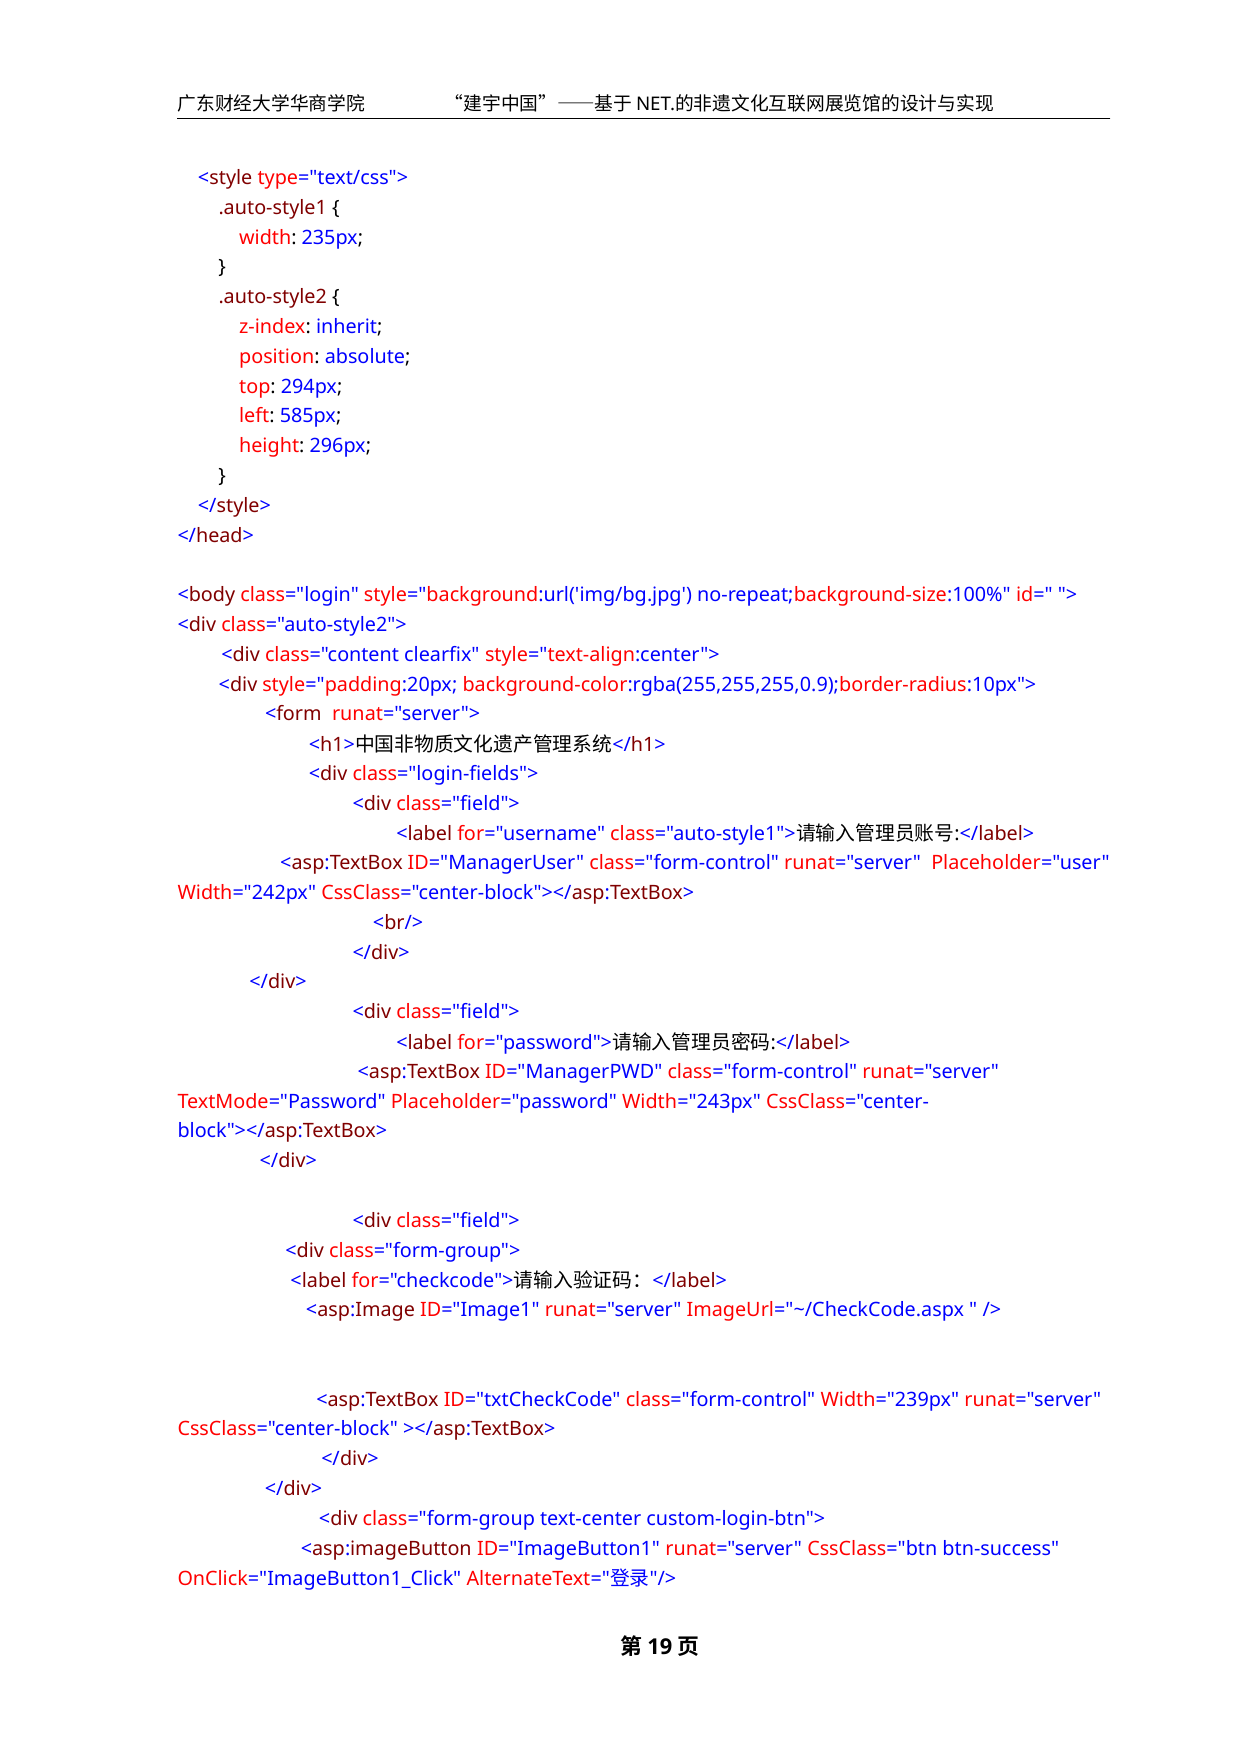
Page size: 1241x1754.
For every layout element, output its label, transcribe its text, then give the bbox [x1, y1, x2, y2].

text top: 294px; [177, 371, 1110, 400]
text <label for="checkcode">请输入验证码：</label> [177, 1264, 1110, 1294]
text <asp:TextBox ID="ManagerPWD" class="form-control" runat="server" TextMode="Password" Placeholder="password" Width="243px" CssClass="center-block"></asp:TextBox> [177, 1056, 1110, 1145]
text </div> [177, 1443, 1110, 1473]
text } [177, 460, 1110, 490]
text <asp:Image ID="Image1" runat="server" ImageUrl="~/CheckCode.aspx " /> [177, 1294, 1110, 1324]
text .auto-style2 { [177, 281, 1110, 311]
text <label for="password">请输入管理员密码:</label> [177, 1026, 1110, 1056]
text <asp:imageButton ID="ImageButton1" runat="server" CssClass="btn btn-success" OnClick="ImageButton1_Click" AlternateText="登录"/> [177, 1532, 1110, 1592]
text <label for="username" class="auto-style1">请输入管理员账号:</label> [177, 817, 1110, 847]
text <asp:TextBox ID="ManagerUser" class="form-control" runat="server" Placeholder="user" Width="242px" CssClass="center-block"></asp:TextBox> [177, 847, 1110, 907]
text <div class="field"> [177, 788, 1110, 817]
text <div class="auto-style2"> [177, 609, 1110, 639]
text </div> [177, 1145, 1110, 1175]
text width: 235px; [177, 222, 1110, 251]
text </div> [177, 937, 1110, 966]
text </style> [177, 490, 1110, 519]
text <style type="text/css"> [177, 162, 1110, 192]
text <h1>中国非物质文化遗产管理系统</h1> [177, 728, 1110, 758]
text <div class="field"> [177, 996, 1110, 1026]
text <br/> [177, 907, 1110, 937]
text </head> [177, 519, 1110, 549]
text <form runat="server"> [177, 698, 1110, 728]
text height: 296px; [177, 430, 1110, 460]
text </div> [177, 966, 1110, 996]
text } [177, 251, 1110, 281]
text <div class="form-group text-center custom-login-btn"> [177, 1503, 1110, 1532]
text .auto-style1 { [177, 192, 1110, 222]
text <div class="content clearfix" style="text-align:center"> [177, 639, 1110, 668]
text position: absolute; [177, 341, 1110, 371]
text left: 585px; [177, 400, 1110, 430]
text <body class="login" style="background:url('img/bg.jpg') no-repeat;background-size:100%" id=" "> [177, 579, 1110, 609]
text <div style="padding:20px; background-color:rgba(255,255,255,0.9);border-radius:10px"> [177, 668, 1110, 698]
text z-index: inherit; [177, 311, 1110, 341]
text <div class="field"> [177, 1205, 1110, 1234]
text </div> [177, 1473, 1110, 1503]
text <div class="form-group"> [177, 1234, 1110, 1264]
text <div class="login-fields"> [177, 758, 1110, 788]
text <asp:TextBox ID="txtCheckCode" class="form-control" Width="239px" runat="server" CssClass="center-block" ></asp:TextBox> [177, 1383, 1110, 1443]
